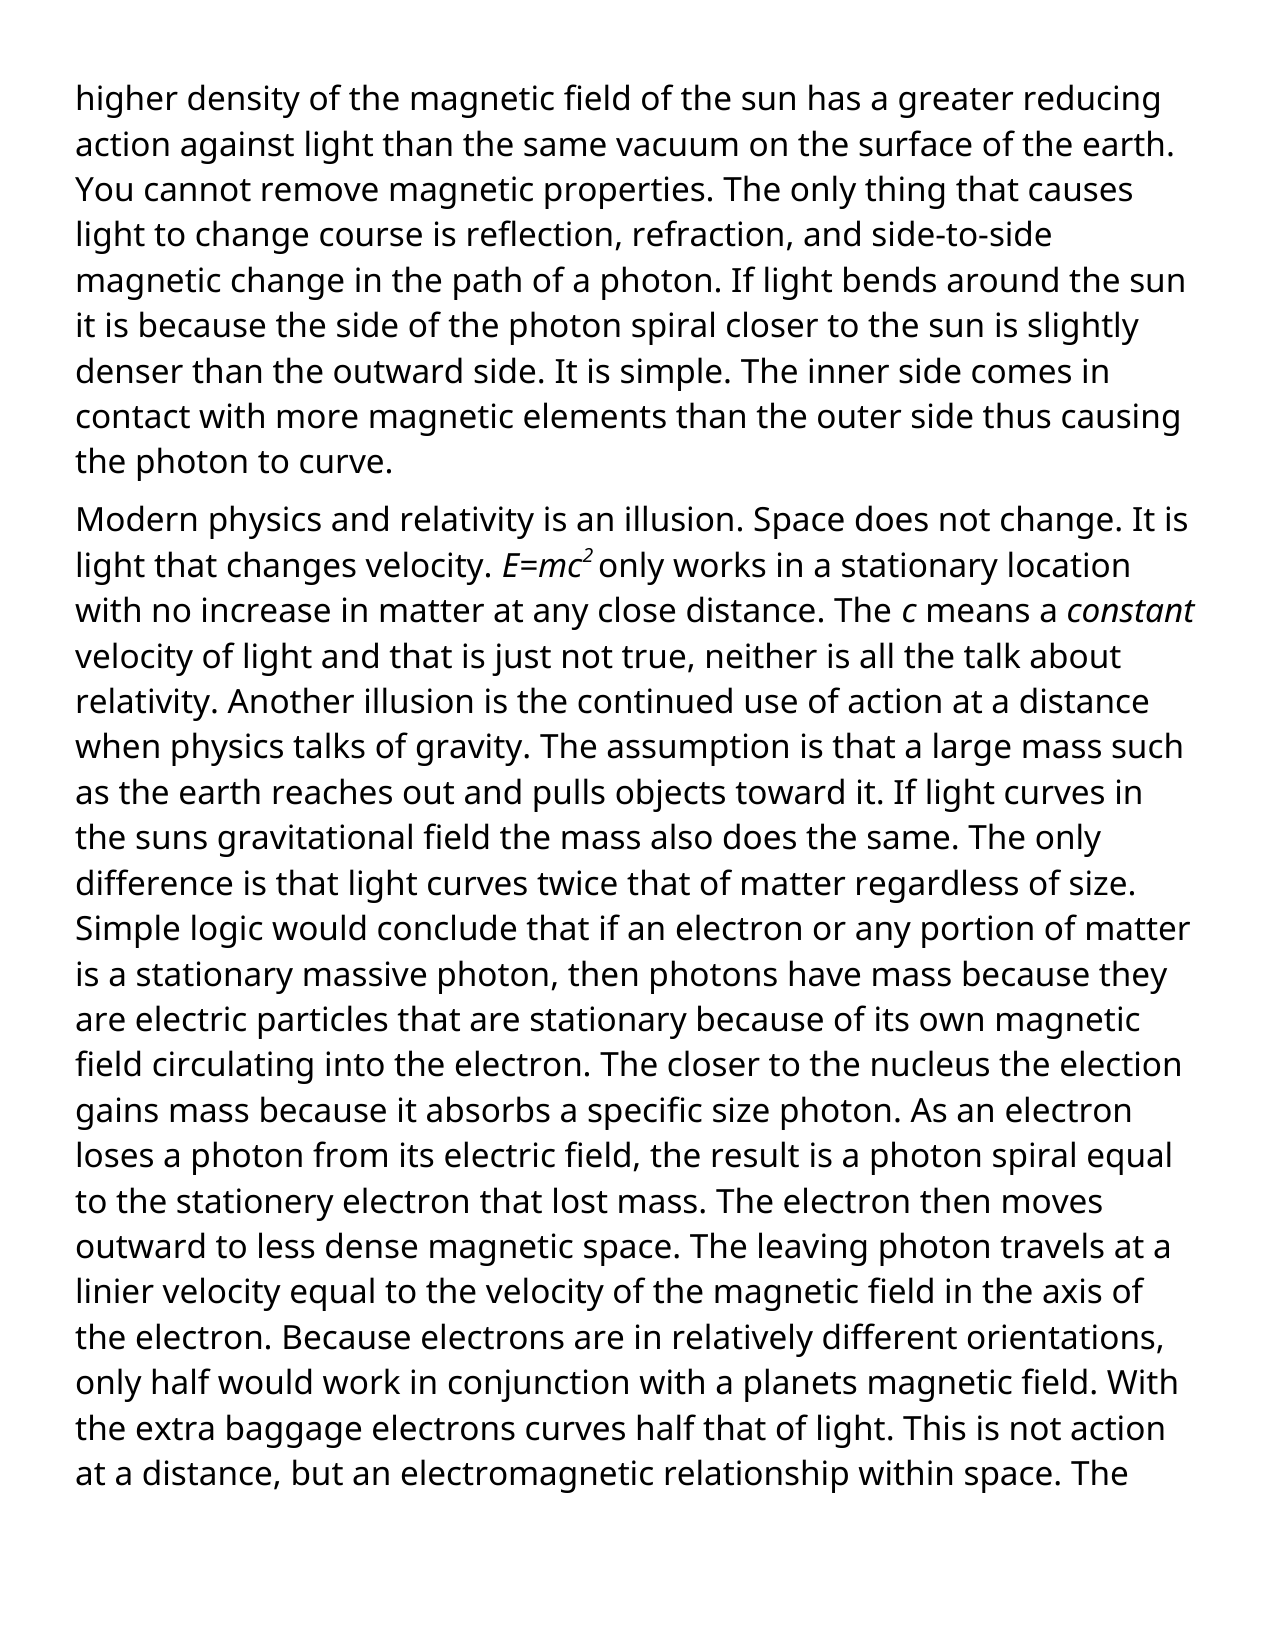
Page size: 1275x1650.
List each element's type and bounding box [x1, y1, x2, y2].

list [75, 75, 1200, 484]
list [75, 496, 1200, 1495]
